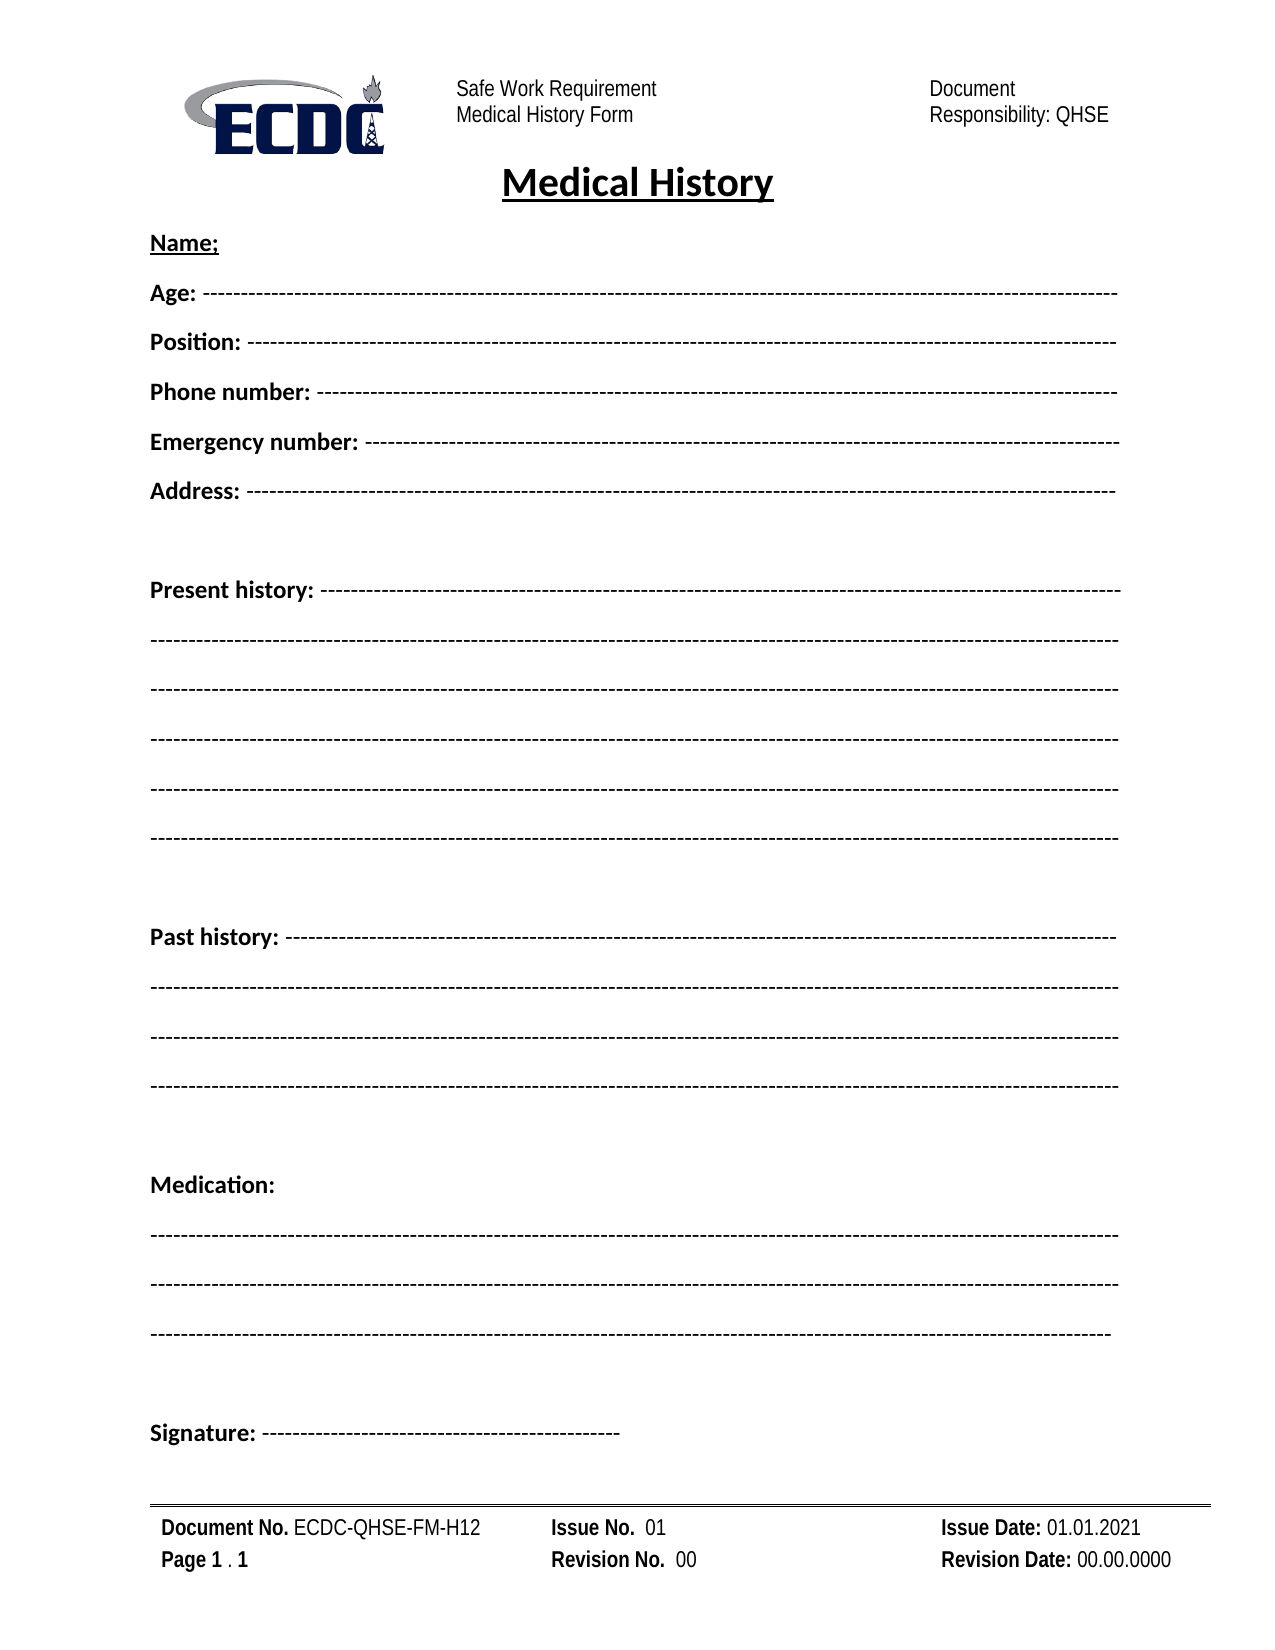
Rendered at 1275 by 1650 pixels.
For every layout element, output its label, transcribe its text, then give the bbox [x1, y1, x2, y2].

text ------------------------------------------------------------------------------------------------------------------------------- [150, 673, 1125, 704]
text Medical History [150, 156, 1125, 207]
text ------------------------------------------------------------------------------------------------------------------------------- [150, 822, 1125, 853]
text ------------------------------------------------------------------------------------------------------------------------------- [150, 971, 1125, 1002]
text Position: ------------------------------------------------------------------------------------------------------------------ [150, 326, 1125, 357]
text Present history: --------------------------------------------------------------------------------------------------------- [150, 574, 1125, 605]
text ------------------------------------------------------------------------------------------------------------------------------ [150, 1318, 1125, 1349]
text ------------------------------------------------------------------------------------------------------------------------------- [150, 1219, 1125, 1249]
text Age: ------------------------------------------------------------------------------------------------------------------------ [150, 277, 1125, 307]
text ------------------------------------------------------------------------------------------------------------------------------- [150, 1268, 1125, 1299]
text Emergency number: --------------------------------------------------------------------------------------------------- [150, 426, 1125, 456]
text Address: ------------------------------------------------------------------------------------------------------------------ [150, 475, 1125, 506]
text Phone number: --------------------------------------------------------------------------------------------------------- [150, 376, 1125, 407]
text ------------------------------------------------------------------------------------------------------------------------------- [150, 1070, 1125, 1101]
text ------------------------------------------------------------------------------------------------------------------------------- [150, 723, 1125, 754]
text Past history: ------------------------------------------------------------------------------------------------------------- [150, 921, 1125, 952]
text Signature: ----------------------------------------------- [150, 1417, 1125, 1448]
picture [182, 75, 387, 154]
text ------------------------------------------------------------------------------------------------------------------------------- [150, 1021, 1125, 1051]
text ------------------------------------------------------------------------------------------------------------------------------- [150, 624, 1125, 654]
text Name; [150, 227, 1125, 258]
text ------------------------------------------------------------------------------------------------------------------------------- [150, 773, 1125, 803]
text Medication: [150, 1169, 1125, 1200]
